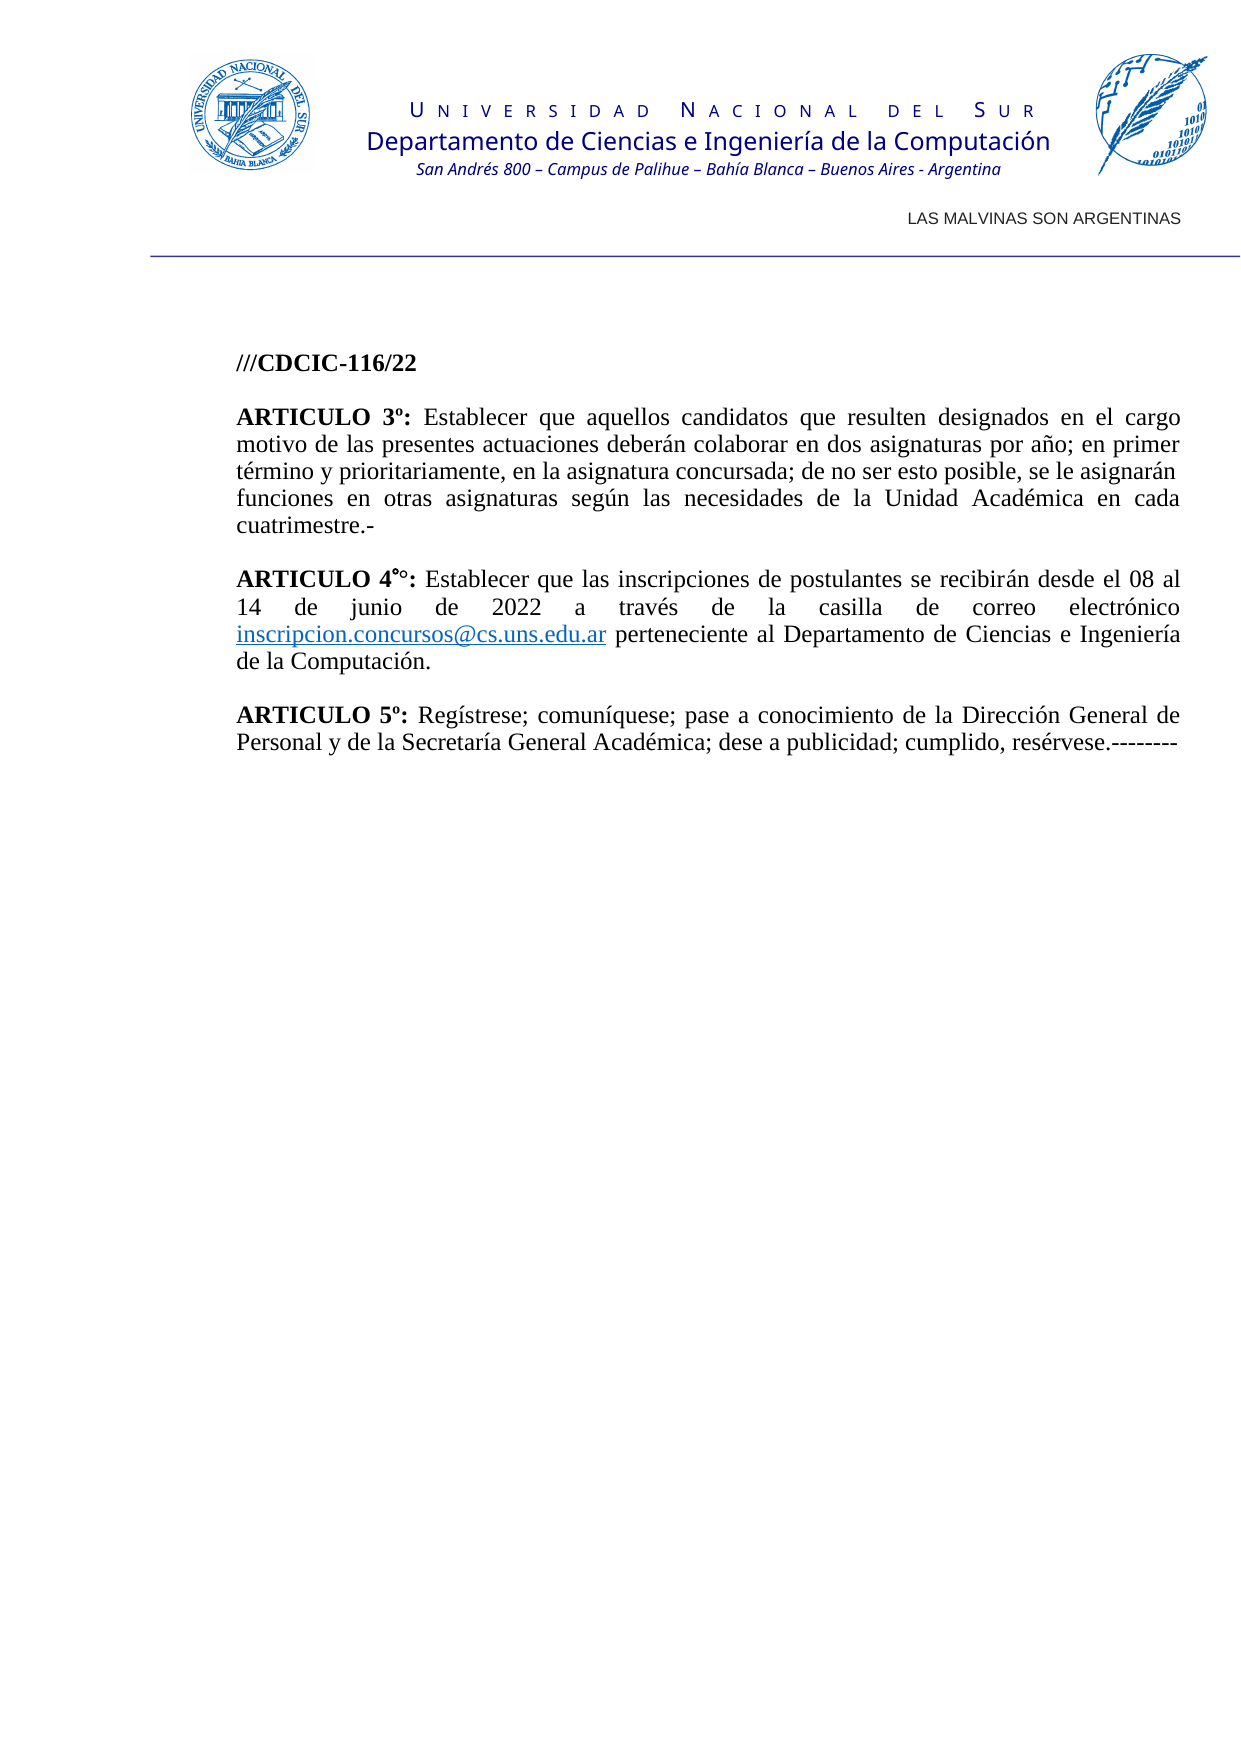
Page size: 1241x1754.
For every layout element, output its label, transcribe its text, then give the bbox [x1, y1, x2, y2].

picture [1095, 53, 1209, 176]
text ARTICULO 4°: Establecer que las inscripciones de postulantes se recibirán desde el 08 al 14 de junio de 2022 a través de la casilla de correo electrónico inscripcion.concursos@cs.uns.edu.ar perteneciente al Departamento de Ciencias e Ingeniería de la Computación. [236, 566, 1181, 674]
picture [187, 53, 315, 174]
text ARTICULO 5º: Regístrese; comuníquese; pase a conocimiento de la Dirección General de Personal y de la Secretaría General Académica; dese a publicidad; cumplido, resérvese.-------- [236, 702, 1181, 756]
text ARTICULO 3º: Establecer que aquellos candidatos que resulten designados en el cargo motivo de las presentes actuaciones deberán colaborar en dos asignaturas por año; en primer término y prioritariamente, en la asignatura concursada; de no ser esto posible, se le asignarán [236, 404, 1181, 485]
text funciones en otras asignaturas según las necesidades de la Unidad Académica en cada cuatrimestre.- [236, 485, 1181, 539]
text ///CDCIC-116/22 [236, 349, 1181, 377]
